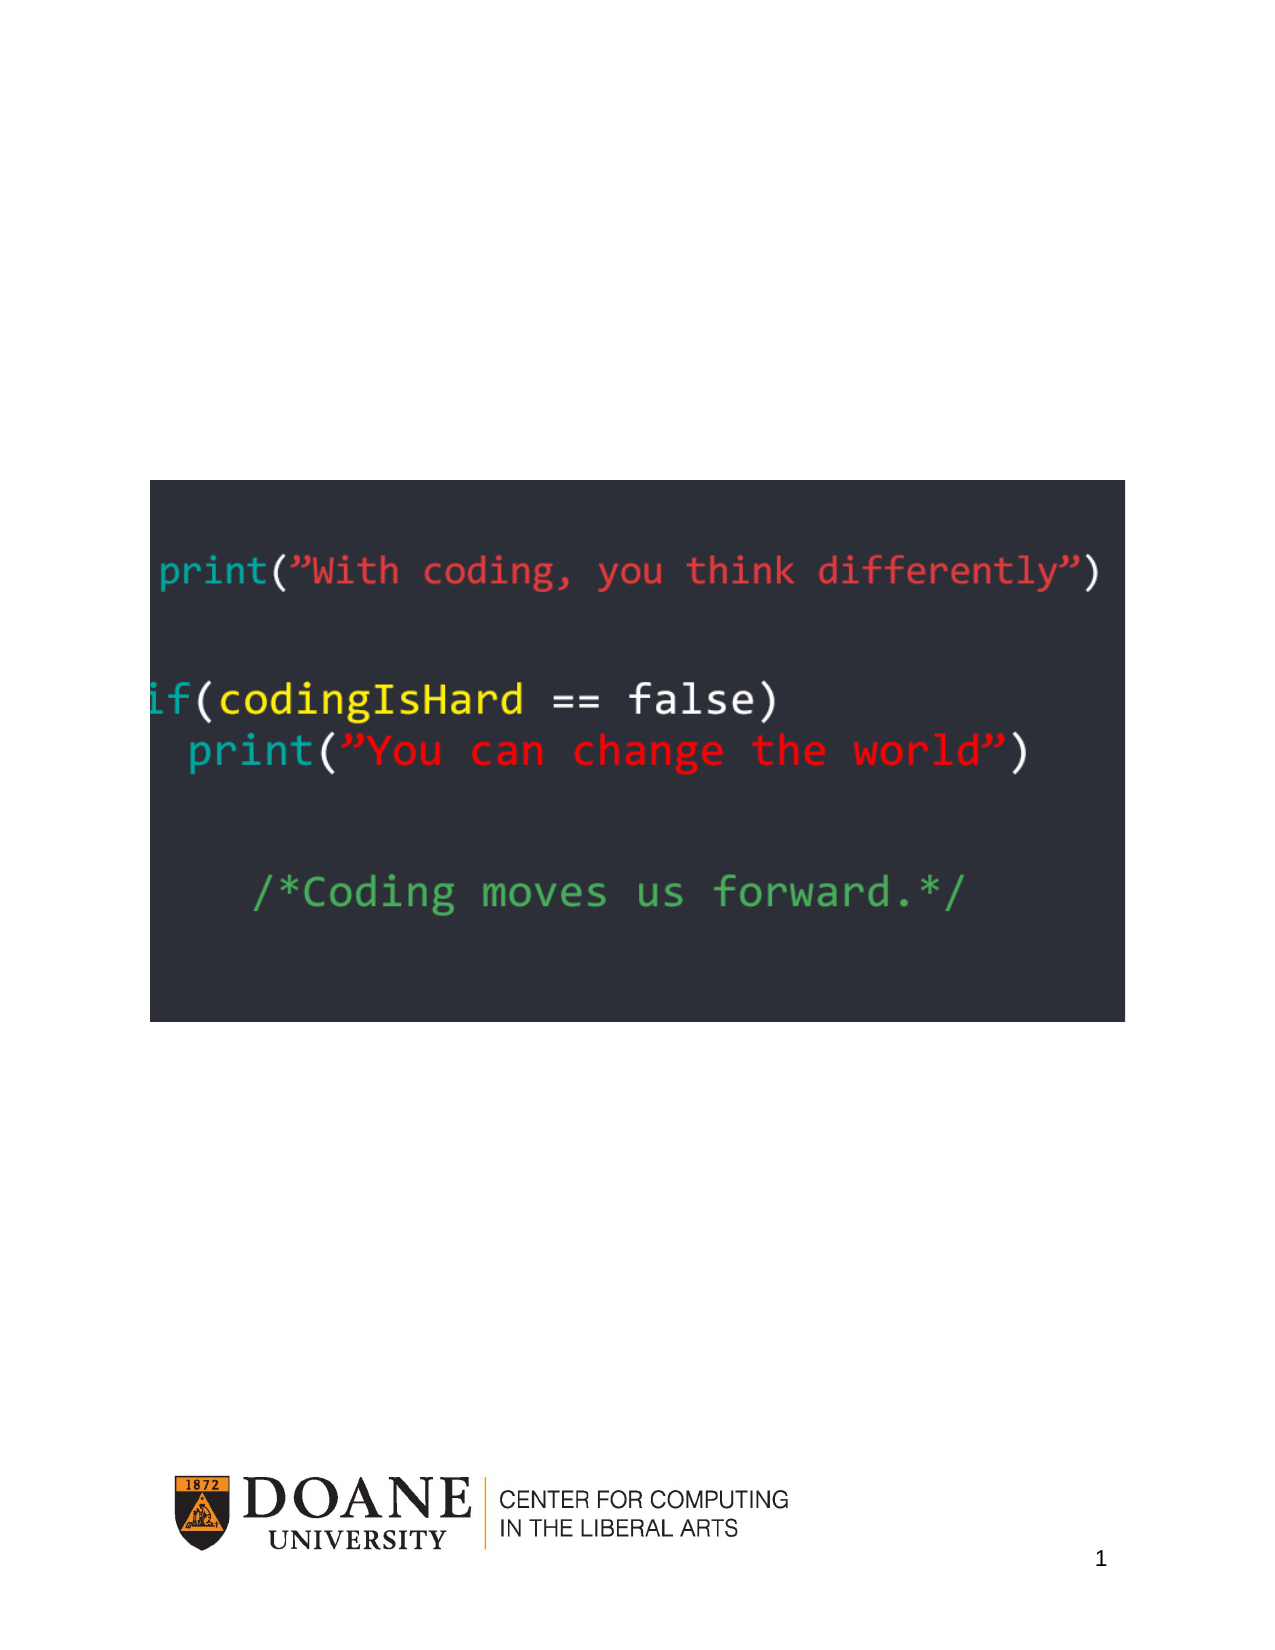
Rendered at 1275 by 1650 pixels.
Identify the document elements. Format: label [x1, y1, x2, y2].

picture [150, 1460, 851, 1567]
picture [150, 480, 1125, 1022]
